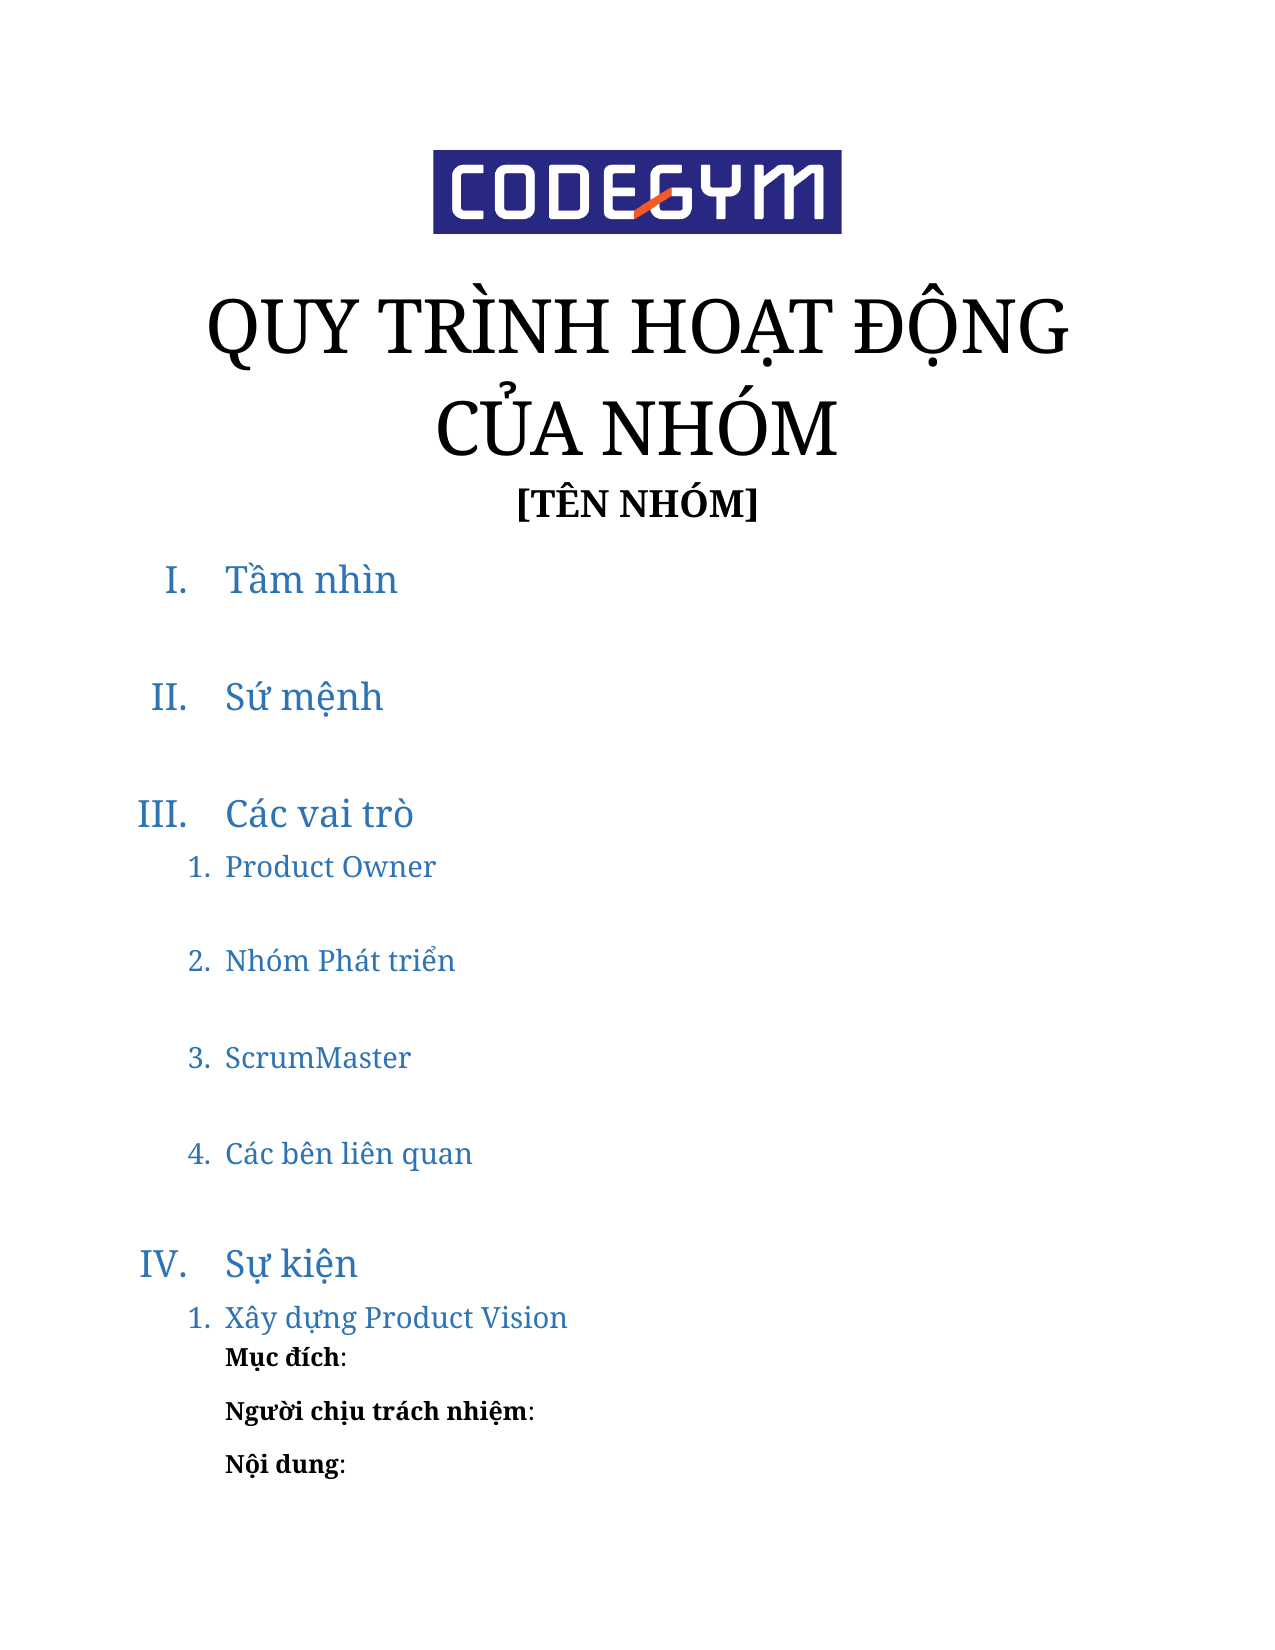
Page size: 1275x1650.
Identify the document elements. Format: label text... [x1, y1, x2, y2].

subtitle Các bên liên quan [187, 1133, 1125, 1173]
subtitle Các vai trò [187, 787, 1125, 838]
title QUY TRÌNH HOẠT ĐỘNG CỦA NHÓM [150, 273, 1125, 478]
text Nội dung: [225, 1447, 1125, 1481]
subtitle ScrumMaster [187, 1037, 1125, 1077]
subtitle Sự kiện [187, 1238, 1125, 1289]
subtitle Xây dựng Product Vision [187, 1297, 1125, 1337]
text [TÊN NHÓM] [150, 478, 1125, 529]
subtitle Sứ mệnh [187, 671, 1125, 722]
subtitle Product Owner [187, 847, 1125, 886]
picture [433, 150, 842, 234]
text Người chịu trách nhiệm: [225, 1393, 1125, 1427]
text Mục đích: [225, 1340, 1125, 1374]
subtitle Tầm nhìn [187, 554, 1125, 605]
subtitle Nhóm Phát triển [187, 941, 1125, 980]
